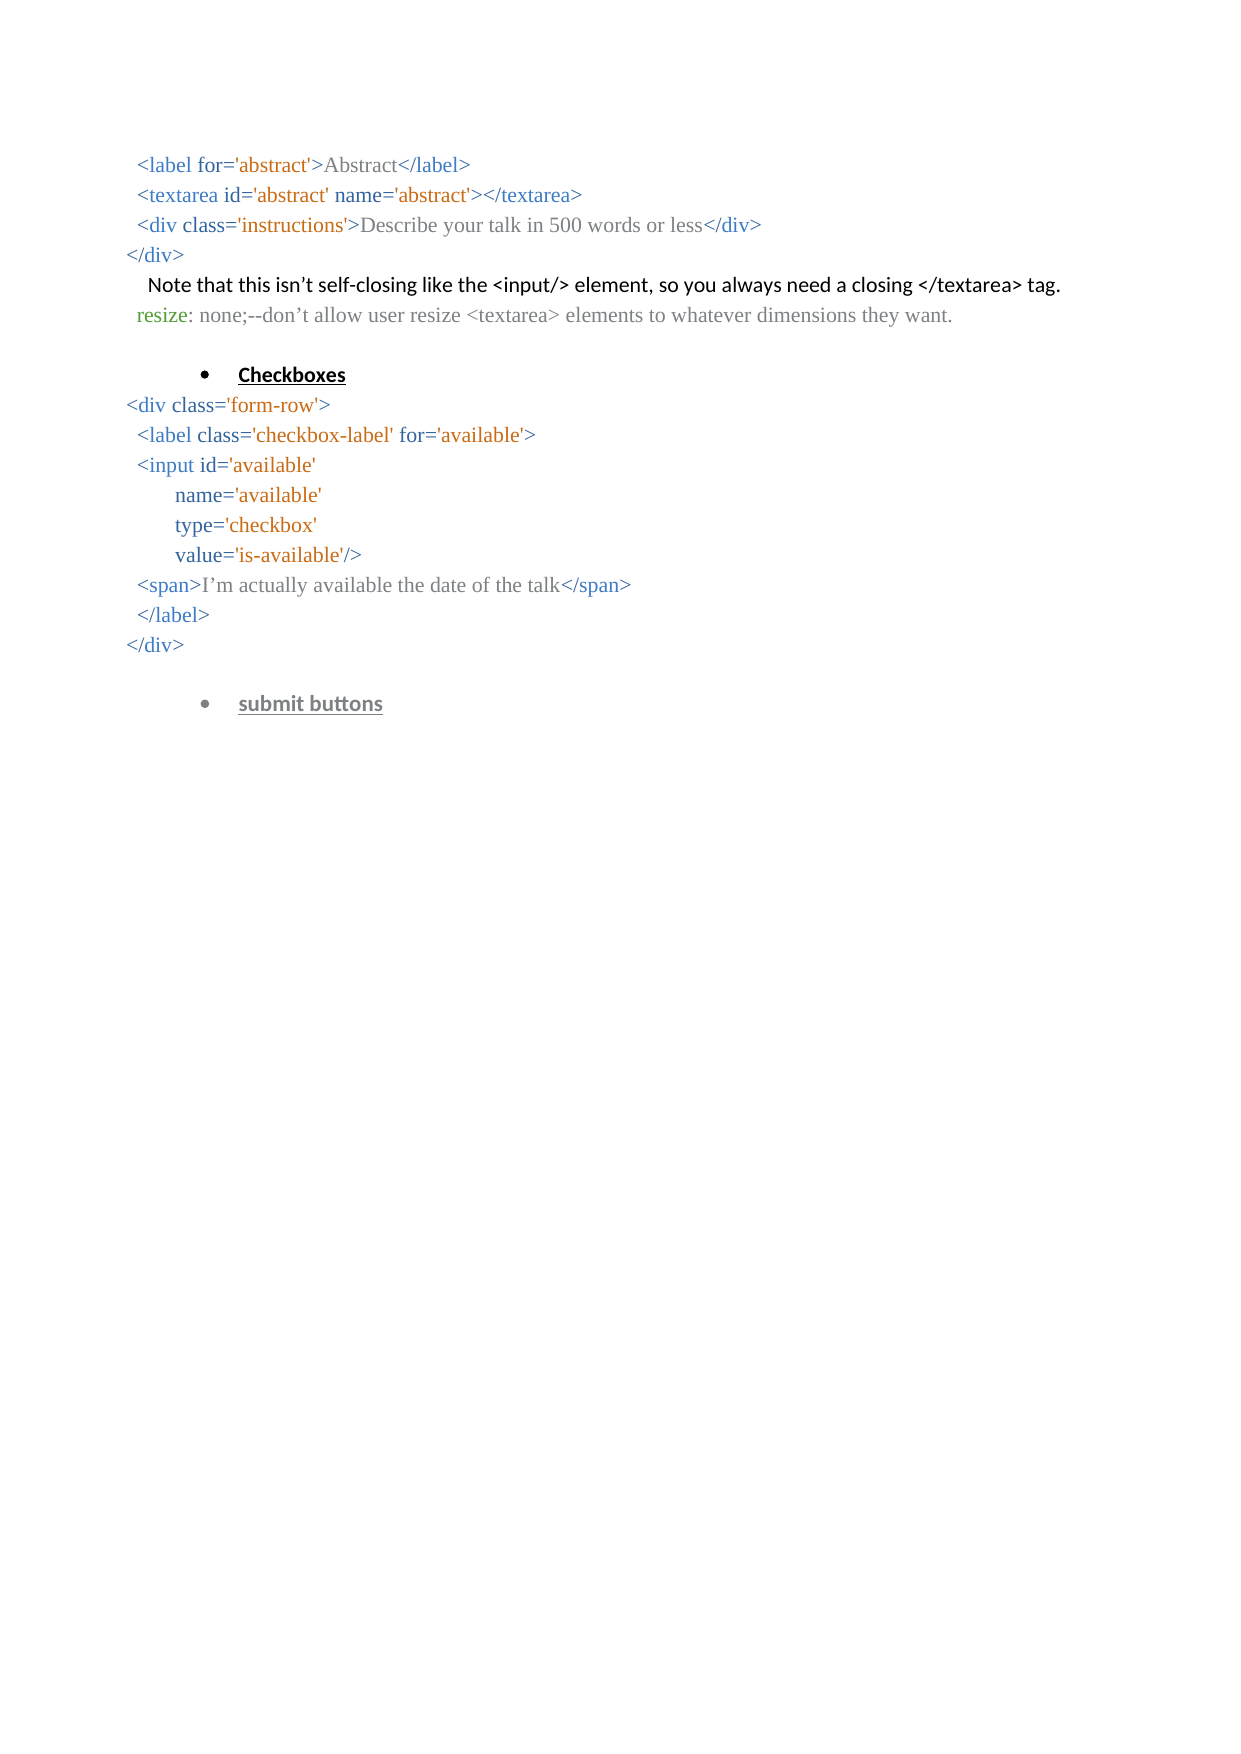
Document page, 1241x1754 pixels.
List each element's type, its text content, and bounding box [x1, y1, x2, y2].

text <label class='checkbox-label' for='available'> [126, 418, 1093, 448]
text </label> [126, 598, 1093, 628]
text resize: none;--don’t allow user resize <textarea> elements to whatever dimensions they want. [126, 298, 1093, 328]
text type='checkbox' [126, 508, 1093, 538]
text Note that this isn’t self-closing like the <input/> element, so you always need a closing </textarea> tag. [148, 268, 1093, 298]
text <input id='available' [126, 448, 1093, 478]
text <label for='abstract'>Abstract</label> [126, 148, 1093, 178]
text </div> [126, 628, 1093, 658]
list Checkboxes [201, 358, 1093, 388]
text value='is-available'/> [126, 538, 1093, 568]
text <span>I’m actually available the date of the talk</span> [126, 568, 1093, 598]
text <div class='form-row'> [126, 388, 1093, 418]
list submit buttons [201, 688, 1093, 718]
text name='available' [126, 478, 1093, 508]
text <div class='instructions'>Describe your talk in 500 words or less</div> [126, 208, 1093, 238]
text </div> [126, 238, 1093, 268]
text <textarea id='abstract' name='abstract'></textarea> [126, 178, 1093, 208]
